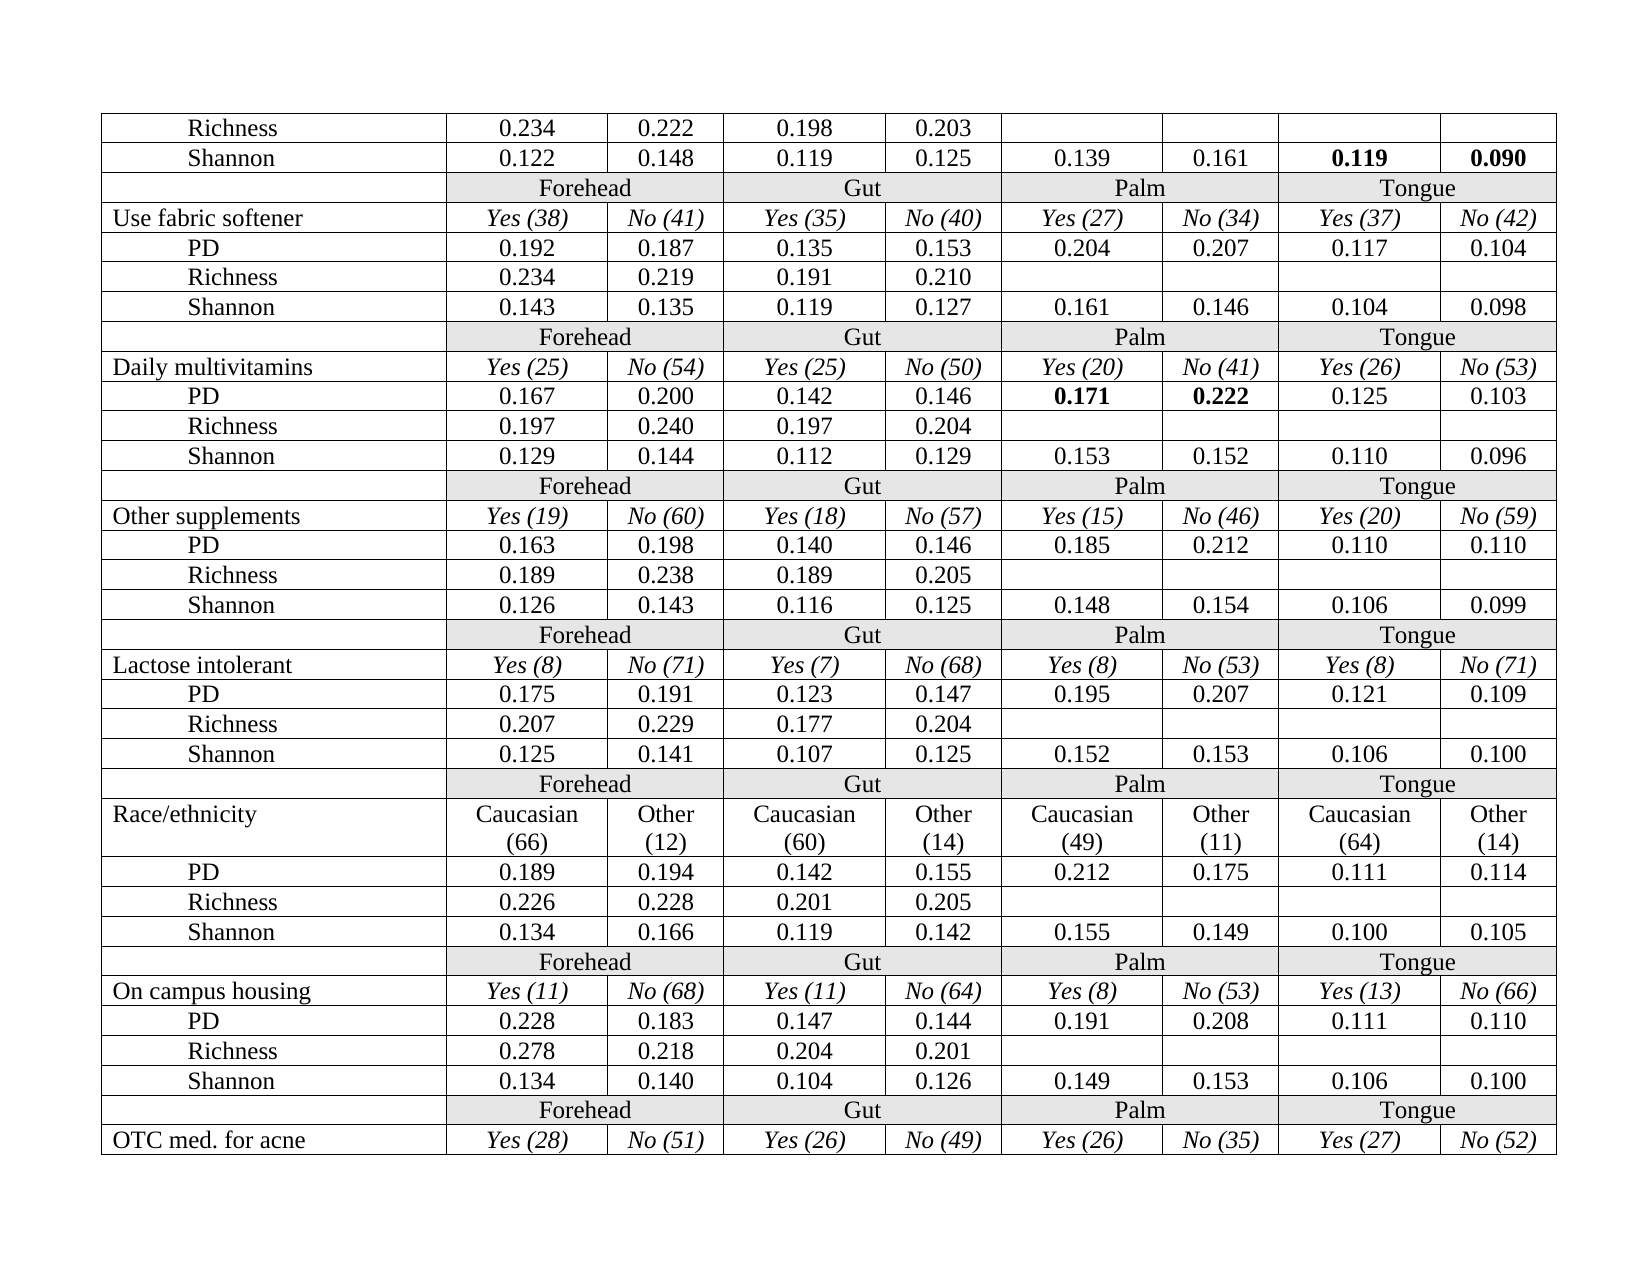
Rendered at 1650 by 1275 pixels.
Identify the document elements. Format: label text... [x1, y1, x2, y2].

table_cell Palm [1002, 1096, 1278, 1124]
table_cell 0.144 [886, 1006, 1001, 1035]
table_cell 0.119 [724, 143, 885, 172]
table_cell 0.148 [608, 143, 723, 172]
table_cell 0.171 [1002, 382, 1162, 410]
table_cell Yes (8) [1279, 650, 1440, 678]
table_cell Caucasian (64) [1279, 799, 1440, 856]
table_cell Tongue [1279, 322, 1556, 351]
table_cell Yes (26) [1002, 1125, 1162, 1154]
table_cell Palm [1002, 322, 1278, 351]
table_cell No (68) [608, 976, 723, 1005]
table_cell 0.191 [608, 680, 723, 708]
table_cell Forehead [447, 1096, 723, 1124]
table_cell No (50) [886, 352, 1001, 381]
table_cell 0.139 [1002, 143, 1162, 172]
table_cell 0.135 [608, 292, 723, 321]
table_cell 0.204 [1002, 233, 1162, 261]
table_cell Palm [1002, 620, 1278, 649]
table_cell 0.141 [608, 739, 723, 768]
table_cell Palm [1002, 769, 1278, 798]
table_cell 0.148 [1002, 590, 1162, 619]
table_cell Palm [1002, 471, 1278, 500]
table_cell Lactose intolerant [102, 650, 446, 678]
table_cell Richness [102, 262, 446, 291]
table_cell 0.140 [724, 531, 885, 559]
table_cell 0.119 [724, 917, 885, 946]
table_cell 0.119 [724, 292, 885, 321]
table_cell 0.142 [886, 917, 1001, 946]
table_cell PD [102, 531, 446, 559]
table_cell 0.204 [724, 1036, 885, 1065]
table_cell Shannon [102, 292, 446, 321]
table_cell PD [102, 233, 446, 261]
table_cell 0.219 [608, 262, 723, 291]
table_cell 0.207 [1163, 680, 1278, 708]
table_cell 0.192 [447, 233, 607, 261]
table_cell 0.222 [1163, 382, 1278, 410]
table_cell 0.207 [1163, 233, 1278, 261]
table_cell 0.126 [886, 1066, 1001, 1094]
table_cell [1279, 114, 1440, 142]
table_cell No (53) [1441, 352, 1556, 381]
table_cell 0.090 [1441, 143, 1556, 172]
table_cell [102, 947, 446, 975]
table_cell Forehead [447, 620, 723, 649]
table_cell Caucasian (60) [724, 799, 885, 856]
table_cell 0.189 [724, 560, 885, 589]
table_cell No (49) [886, 1125, 1001, 1154]
table_cell PD [102, 382, 446, 410]
table_cell 0.100 [1279, 917, 1440, 946]
table_cell 0.134 [447, 917, 607, 946]
table_cell Gut [724, 769, 1001, 798]
table_cell [1279, 709, 1440, 738]
table_cell Yes (19) [447, 501, 607, 529]
table_cell Gut [724, 1096, 1001, 1124]
table_cell 0.197 [724, 411, 885, 440]
table_cell 0.195 [1002, 680, 1162, 708]
table_cell Yes (26) [724, 1125, 885, 1154]
table_cell 0.125 [886, 143, 1001, 172]
table_cell Yes (38) [447, 203, 607, 232]
table_cell 0.240 [608, 411, 723, 440]
table_cell Yes (8) [447, 650, 607, 678]
table_cell 0.191 [1002, 1006, 1162, 1035]
table_cell Forehead [447, 322, 723, 351]
table_cell No (52) [1441, 1125, 1556, 1154]
table_cell Yes (35) [724, 203, 885, 232]
table_cell 0.098 [1441, 292, 1556, 321]
table_cell 0.204 [886, 411, 1001, 440]
table_cell 0.234 [447, 262, 607, 291]
table_cell Shannon [102, 739, 446, 768]
table_cell Tongue [1279, 1096, 1556, 1124]
table_cell [1441, 262, 1556, 291]
table_cell Tongue [1279, 471, 1556, 500]
table_cell 0.155 [1002, 917, 1162, 946]
table_cell Gut [724, 322, 1001, 351]
table_cell 0.152 [1163, 441, 1278, 470]
table_cell Yes (13) [1279, 976, 1440, 1005]
table_cell 0.142 [724, 382, 885, 410]
table_cell No (54) [608, 352, 723, 381]
table_cell No (53) [1163, 976, 1278, 1005]
table_cell 0.234 [447, 114, 607, 142]
table_cell 0.189 [447, 560, 607, 589]
table_cell [1163, 1036, 1278, 1065]
table_cell [1279, 411, 1440, 440]
table_cell No (64) [886, 976, 1001, 1005]
table_cell 0.104 [1441, 233, 1556, 261]
table_cell Shannon [102, 917, 446, 946]
table_cell 0.119 [1279, 143, 1440, 172]
table_cell No (53) [1163, 650, 1278, 678]
table_cell Yes (26) [1279, 352, 1440, 381]
table_cell Yes (25) [724, 352, 885, 381]
table_cell 0.110 [1441, 1006, 1556, 1035]
table_cell 0.127 [886, 292, 1001, 321]
table_cell Tongue [1279, 620, 1556, 649]
table_cell 0.154 [1163, 590, 1278, 619]
table_cell Other (12) [608, 799, 723, 856]
table_cell 0.100 [1441, 739, 1556, 768]
table_cell Other supplements [102, 501, 446, 529]
table_cell No (71) [1441, 650, 1556, 678]
table_cell 0.111 [1279, 1006, 1440, 1035]
table_cell Yes (25) [447, 352, 607, 381]
table_cell [1441, 411, 1556, 440]
table_cell 0.106 [1279, 1066, 1440, 1094]
table_cell Tongue [1279, 173, 1556, 202]
table_cell Shannon [102, 1066, 446, 1094]
table_cell 0.104 [724, 1066, 885, 1094]
table_cell Other (14) [886, 799, 1001, 856]
table_cell 0.205 [886, 887, 1001, 916]
table_cell Richness [102, 411, 446, 440]
table_cell [1002, 560, 1162, 589]
table_cell 0.142 [724, 857, 885, 886]
table_cell 0.110 [1279, 441, 1440, 470]
table_cell [1441, 709, 1556, 738]
table_cell 0.229 [608, 709, 723, 738]
table_cell No (66) [1441, 976, 1556, 1005]
table_cell [102, 471, 446, 500]
table_cell 0.106 [1279, 590, 1440, 619]
table_cell 0.153 [1163, 739, 1278, 768]
table_cell 0.103 [1441, 382, 1556, 410]
table_cell 0.194 [608, 857, 723, 886]
table_cell 0.205 [886, 560, 1001, 589]
table_cell Use fabric softener [102, 203, 446, 232]
table_cell No (41) [1163, 352, 1278, 381]
table_cell [1441, 114, 1556, 142]
table_cell [1002, 262, 1162, 291]
table_cell 0.189 [447, 857, 607, 886]
table_cell PD [102, 857, 446, 886]
table_cell Shannon [102, 143, 446, 172]
table_cell 0.129 [886, 441, 1001, 470]
table_cell 0.212 [1002, 857, 1162, 886]
table_cell 0.114 [1441, 857, 1556, 886]
table_cell 0.135 [724, 233, 885, 261]
table_cell Race/ethnicity [102, 799, 446, 856]
table_cell No (71) [608, 650, 723, 678]
table_cell 0.177 [724, 709, 885, 738]
table_cell Gut [724, 620, 1001, 649]
table_cell 0.121 [1279, 680, 1440, 708]
table_cell Richness [102, 560, 446, 589]
table_cell 0.146 [886, 382, 1001, 410]
table_cell 0.110 [1279, 531, 1440, 559]
table_cell Yes (27) [1002, 203, 1162, 232]
table_cell 0.123 [724, 680, 885, 708]
table_cell Yes (7) [724, 650, 885, 678]
table_cell 0.198 [724, 114, 885, 142]
table_cell 0.146 [1163, 292, 1278, 321]
table_cell [1163, 887, 1278, 916]
table_cell Other (11) [1163, 799, 1278, 856]
table_cell 0.200 [608, 382, 723, 410]
table_cell [1279, 1036, 1440, 1065]
table_cell [1002, 709, 1162, 738]
table_cell No (41) [608, 203, 723, 232]
table_cell 0.096 [1441, 441, 1556, 470]
table_cell 0.110 [1441, 531, 1556, 559]
table_cell 0.238 [608, 560, 723, 589]
table_cell No (51) [608, 1125, 723, 1154]
table_cell 0.166 [608, 917, 723, 946]
table_cell 0.104 [1279, 292, 1440, 321]
table_cell [102, 173, 446, 202]
table_cell 0.107 [724, 739, 885, 768]
table_cell Forehead [447, 947, 723, 975]
table_cell 0.212 [1163, 531, 1278, 559]
table_cell Caucasian (49) [1002, 799, 1162, 856]
table_cell No (35) [1163, 1125, 1278, 1154]
table_cell 0.116 [724, 590, 885, 619]
table_cell 0.147 [886, 680, 1001, 708]
table_cell [1441, 1036, 1556, 1065]
table_cell [1002, 1036, 1162, 1065]
table_cell No (60) [608, 501, 723, 529]
table_cell Yes (27) [1279, 1125, 1440, 1154]
table_cell 0.143 [608, 590, 723, 619]
table_cell 0.208 [1163, 1006, 1278, 1035]
table_cell Gut [724, 471, 1001, 500]
table_cell Yes (15) [1002, 501, 1162, 529]
table_cell PD [102, 680, 446, 708]
table_cell 0.153 [886, 233, 1001, 261]
table_cell Yes (37) [1279, 203, 1440, 232]
table_cell 0.106 [1279, 739, 1440, 768]
table_cell 0.149 [1002, 1066, 1162, 1094]
table_cell Forehead [447, 769, 723, 798]
table_cell 0.105 [1441, 917, 1556, 946]
table_cell Daily multivitamins [102, 352, 446, 381]
table_cell [1441, 887, 1556, 916]
table_cell 0.147 [724, 1006, 885, 1035]
table_cell 0.144 [608, 441, 723, 470]
table_cell 0.210 [886, 262, 1001, 291]
table_cell OTC med. for acne [102, 1125, 446, 1154]
table_cell No (34) [1163, 203, 1278, 232]
table_cell 0.228 [608, 887, 723, 916]
table_cell Yes (8) [1002, 976, 1162, 1005]
table_cell Richness [102, 114, 446, 142]
table_cell On campus housing [102, 976, 446, 1005]
table_cell Yes (28) [447, 1125, 607, 1154]
table_cell 0.161 [1163, 143, 1278, 172]
table_cell Tongue [1279, 769, 1556, 798]
table_cell 0.146 [886, 531, 1001, 559]
table_cell [102, 322, 446, 351]
table_cell No (68) [886, 650, 1001, 678]
table_cell No (40) [886, 203, 1001, 232]
table_cell 0.129 [447, 441, 607, 470]
table_cell 0.149 [1163, 917, 1278, 946]
table_cell 0.134 [447, 1066, 607, 1094]
table_cell 0.153 [1002, 441, 1162, 470]
table_cell 0.185 [1002, 531, 1162, 559]
table_cell 0.163 [447, 531, 607, 559]
table_cell 0.111 [1279, 857, 1440, 886]
table_cell Gut [724, 947, 1001, 975]
table_cell 0.204 [886, 709, 1001, 738]
table_cell No (59) [1441, 501, 1556, 529]
table_cell No (57) [886, 501, 1001, 529]
table_cell Yes (8) [1002, 650, 1162, 678]
table_cell 0.153 [1163, 1066, 1278, 1094]
table_cell Forehead [447, 471, 723, 500]
table_cell [1441, 560, 1556, 589]
table_cell Other (14) [1441, 799, 1556, 856]
table_cell 0.122 [447, 143, 607, 172]
table_cell Palm [1002, 173, 1278, 202]
table_cell No (42) [1441, 203, 1556, 232]
table_cell Yes (11) [447, 976, 607, 1005]
table_cell No (46) [1163, 501, 1278, 529]
table_cell [1163, 114, 1278, 142]
table_cell 0.109 [1441, 680, 1556, 708]
table_cell Shannon [102, 441, 446, 470]
table_cell 0.207 [447, 709, 607, 738]
table_cell 0.175 [447, 680, 607, 708]
table_cell [1002, 114, 1162, 142]
table_cell [102, 1096, 446, 1124]
table_cell Forehead [447, 173, 723, 202]
table_cell 0.143 [447, 292, 607, 321]
table_cell 0.112 [724, 441, 885, 470]
table_cell [1163, 709, 1278, 738]
table_cell 0.117 [1279, 233, 1440, 261]
table_cell Richness [102, 887, 446, 916]
table_cell Tongue [1279, 947, 1556, 975]
table_cell 0.226 [447, 887, 607, 916]
table_cell [102, 769, 446, 798]
table_cell [1163, 262, 1278, 291]
table_cell 0.197 [447, 411, 607, 440]
table_cell 0.167 [447, 382, 607, 410]
table_cell 0.228 [447, 1006, 607, 1035]
table_cell 0.125 [886, 739, 1001, 768]
table_cell Palm [1002, 947, 1278, 975]
table_cell Yes (20) [1002, 352, 1162, 381]
table_cell 0.126 [447, 590, 607, 619]
table_cell 0.152 [1002, 739, 1162, 768]
table_cell 0.125 [447, 739, 607, 768]
table_cell Richness [102, 1036, 446, 1065]
table_cell 0.198 [608, 531, 723, 559]
table_cell 0.191 [724, 262, 885, 291]
table_cell 0.099 [1441, 590, 1556, 619]
table_cell [1002, 887, 1162, 916]
table_cell 0.187 [608, 233, 723, 261]
table_cell 0.125 [1279, 382, 1440, 410]
table_cell [1163, 411, 1278, 440]
table_cell [1002, 411, 1162, 440]
table_cell [1279, 262, 1440, 291]
table_cell Shannon [102, 590, 446, 619]
table_cell 0.183 [608, 1006, 723, 1035]
table_cell 0.203 [886, 114, 1001, 142]
table_cell Yes (11) [724, 976, 885, 1005]
table_cell [1163, 560, 1278, 589]
table_cell 0.222 [608, 114, 723, 142]
table_cell Yes (18) [724, 501, 885, 529]
table_cell Richness [102, 709, 446, 738]
table_cell 0.155 [886, 857, 1001, 886]
table_cell Yes (20) [1279, 501, 1440, 529]
table_cell 0.161 [1002, 292, 1162, 321]
table_cell 0.175 [1163, 857, 1278, 886]
table_cell [1279, 560, 1440, 589]
table_cell 0.278 [447, 1036, 607, 1065]
table_cell 0.218 [608, 1036, 723, 1065]
table_cell 0.100 [1441, 1066, 1556, 1094]
table_cell Caucasian (66) [447, 799, 607, 856]
table_cell PD [102, 1006, 446, 1035]
table_cell 0.140 [608, 1066, 723, 1094]
table_cell 0.201 [886, 1036, 1001, 1065]
table_cell 0.125 [886, 590, 1001, 619]
table_cell Gut [724, 173, 1001, 202]
table_cell [102, 620, 446, 649]
table_cell [1279, 887, 1440, 916]
table_cell 0.201 [724, 887, 885, 916]
